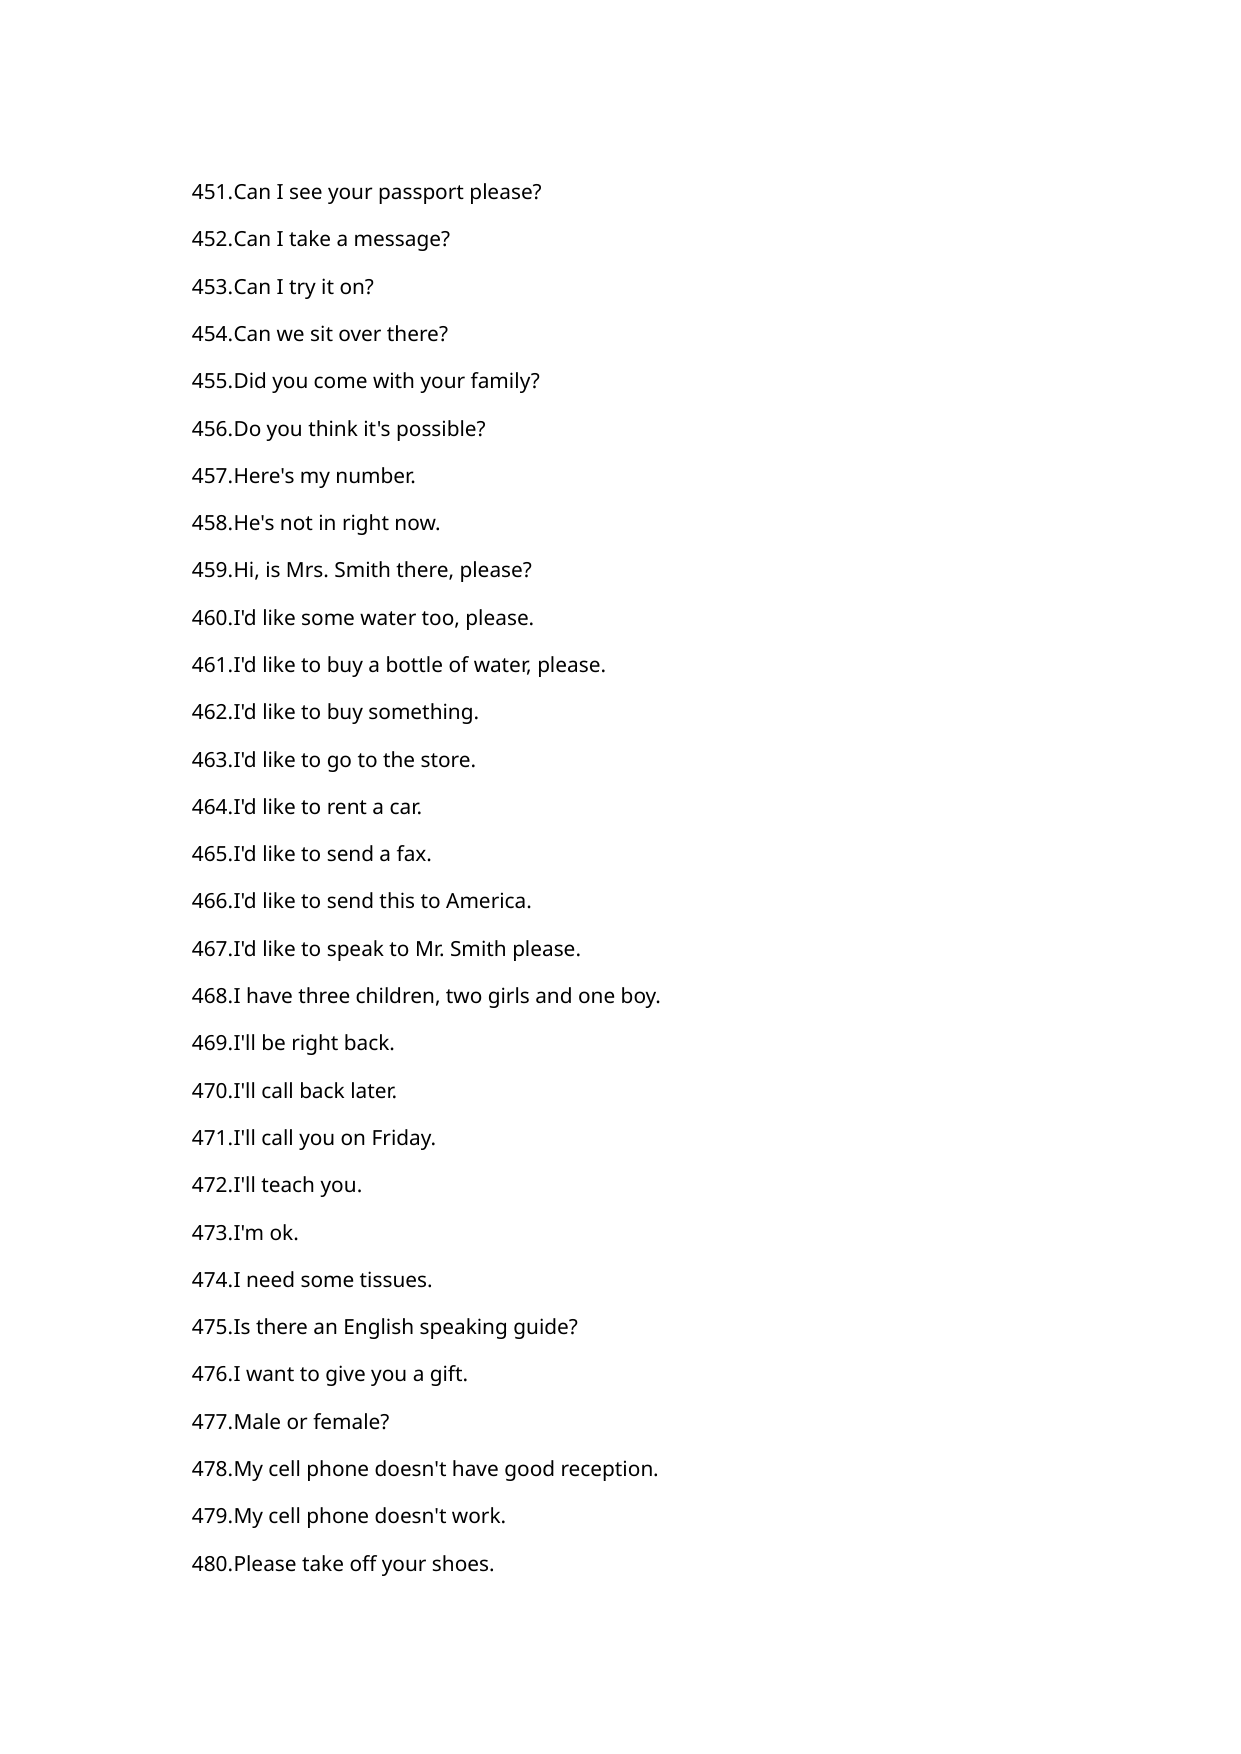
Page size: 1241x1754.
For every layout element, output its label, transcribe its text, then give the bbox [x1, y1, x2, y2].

list I need some tissues. [192, 1265, 1090, 1293]
list My cell phone doesn't have good reception. [192, 1454, 1090, 1482]
list I'll teach you. [192, 1170, 1090, 1199]
list Can I try it on? [192, 272, 1090, 300]
list Do you think it's possible? [192, 414, 1090, 442]
list I'd like to send this to America. [192, 887, 1090, 915]
list I'll call you on Friday. [192, 1123, 1090, 1151]
list Can I see your passport please? [192, 177, 1090, 206]
list Hi, is Mrs. Smith there, please? [192, 556, 1090, 584]
list Did you come with your family? [192, 366, 1090, 395]
list My cell phone doesn't work. [192, 1501, 1090, 1530]
list I'd like to buy something. [192, 697, 1090, 726]
list Can we sit over there? [192, 319, 1090, 347]
list I'd like to go to the store. [192, 745, 1090, 773]
list Please take off your shoes. [192, 1549, 1090, 1577]
list I'd like to buy a bottle of water, please. [192, 650, 1090, 678]
list I'd like to send a fax. [192, 839, 1090, 868]
list I'll call back later. [192, 1076, 1090, 1104]
list I have three children, two girls and one boy. [192, 981, 1090, 1009]
list Is there an English speaking guide? [192, 1312, 1090, 1341]
list He's not in right now. [192, 508, 1090, 537]
list I'd like some water too, please. [192, 603, 1090, 631]
list Can I take a message? [192, 224, 1090, 253]
list Here's my number. [192, 461, 1090, 489]
list I want to give you a gift. [192, 1359, 1090, 1388]
list Male or female? [192, 1407, 1090, 1435]
list I'm ok. [192, 1218, 1090, 1246]
list I'd like to speak to Mr. Smith please. [192, 934, 1090, 962]
list I'll be right back. [192, 1028, 1090, 1057]
list I'd like to rent a car. [192, 792, 1090, 820]
